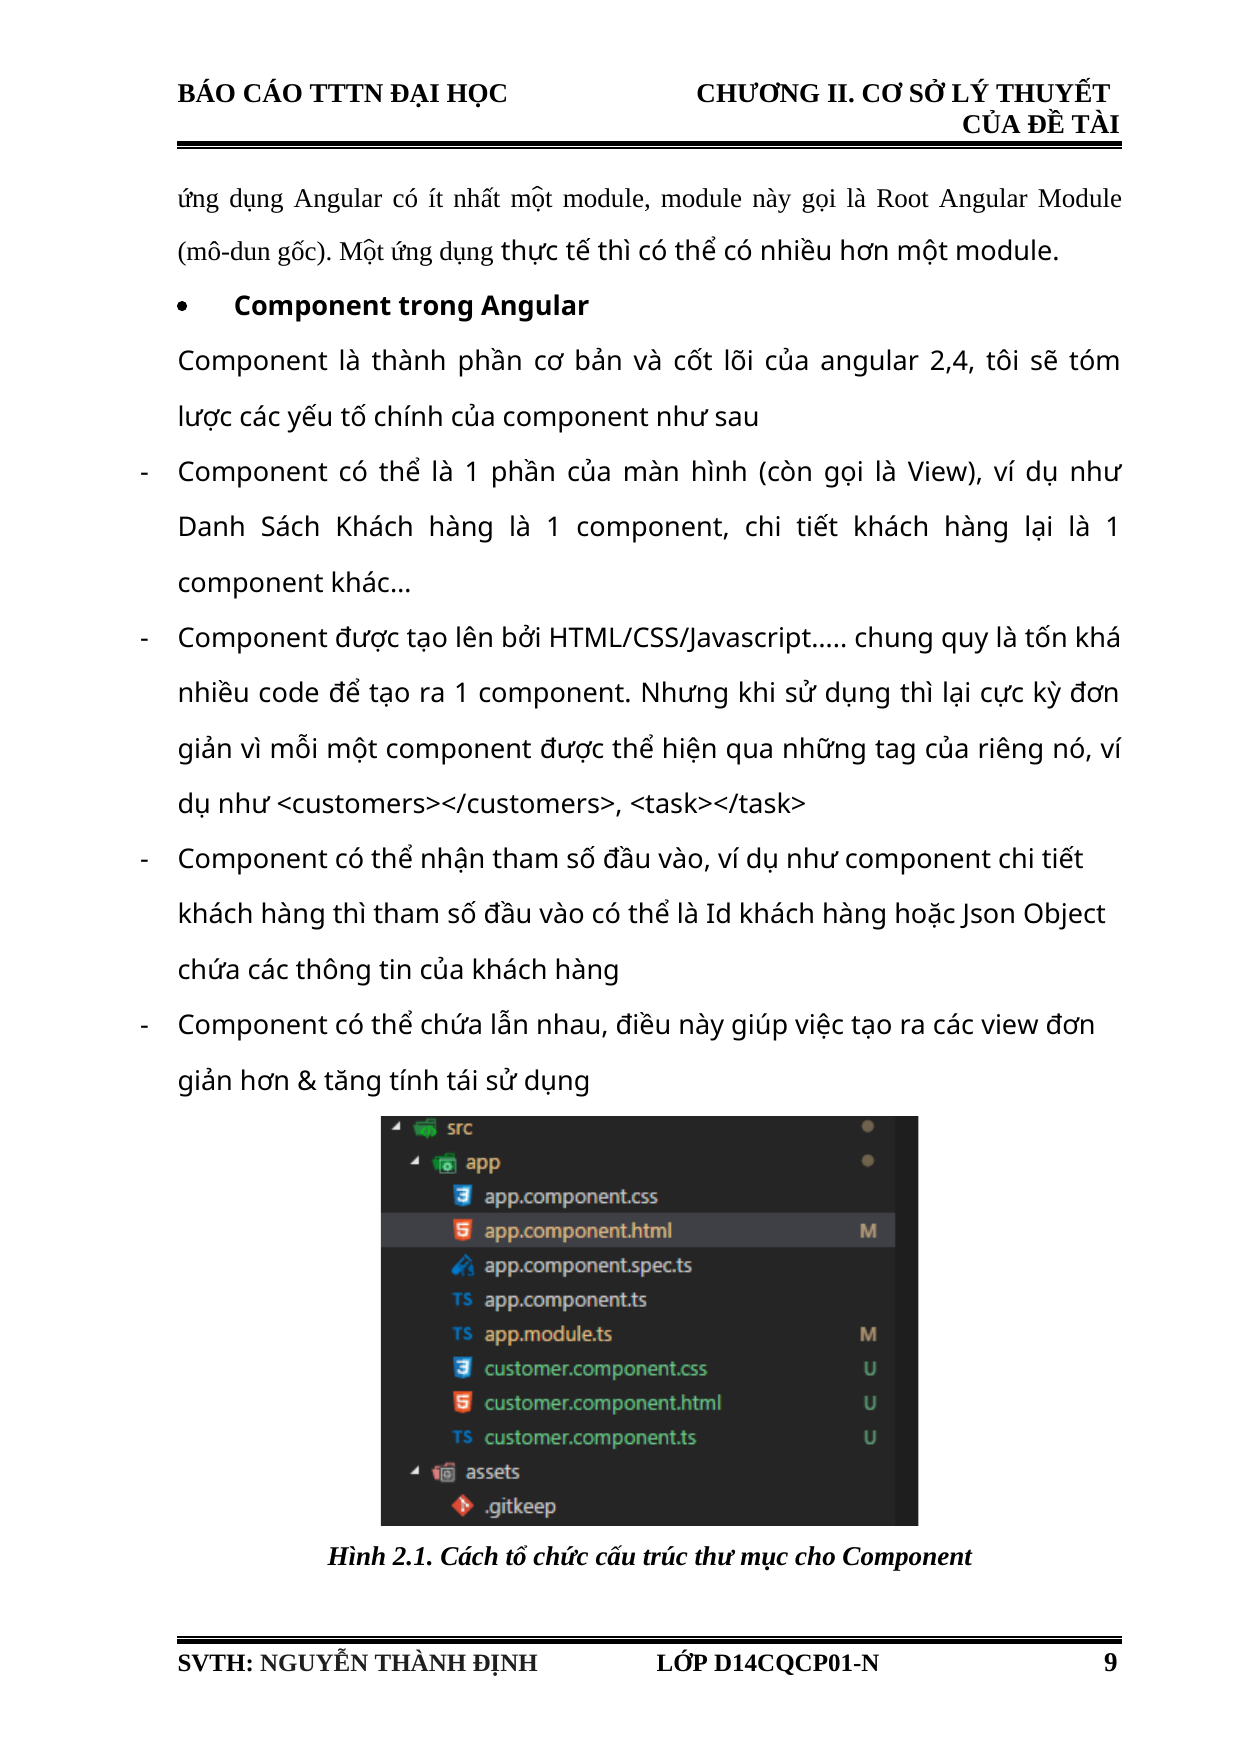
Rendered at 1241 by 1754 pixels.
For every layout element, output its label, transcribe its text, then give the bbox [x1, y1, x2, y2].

list Component được tạo lên bởi HTML/CSS/Javascript….. chung quy là tốn khá nhiều code để tạo ra 1 component. Nhưng khi sử dụng thì lại cực kỳ đơn giản vì mỗi một component được thể hiện qua những tag của riêng nó, ví dụ như <customers></customers>, <task></task> [140, 618, 1122, 821]
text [177, 180, 1122, 268]
list Component có thể chứa lẫn nhau, điều này giúp việc tạo ra các view đơn giản hơn & tăng tính tái sử dụng [140, 1006, 1122, 1098]
list Component có thể là 1 phần của màn hình (còn gọi là View), ví dụ như Danh Sách Khách hàng là 1 component, chi tiết khách hàng lại là 1 component khác… [140, 452, 1122, 600]
text Component là thành phần cơ bản và cốt lõi của angular 2,4, tôi sẽ tóm lược các yếu tố chính của component như sau [177, 342, 1122, 434]
picture [380, 1116, 919, 1526]
list Component có thể nhận tham số đầu vào, ví dụ như component chi tiết khách hàng thì tham số đầu vào có thể là Id khách hàng hoặc Json Object chứa các thông tin của khách hàng [140, 840, 1122, 987]
list Component trong Angular [177, 287, 1122, 323]
text Hình 2.1. Cách tổ chức cấu trúc thư mục cho Component [177, 1540, 1122, 1571]
